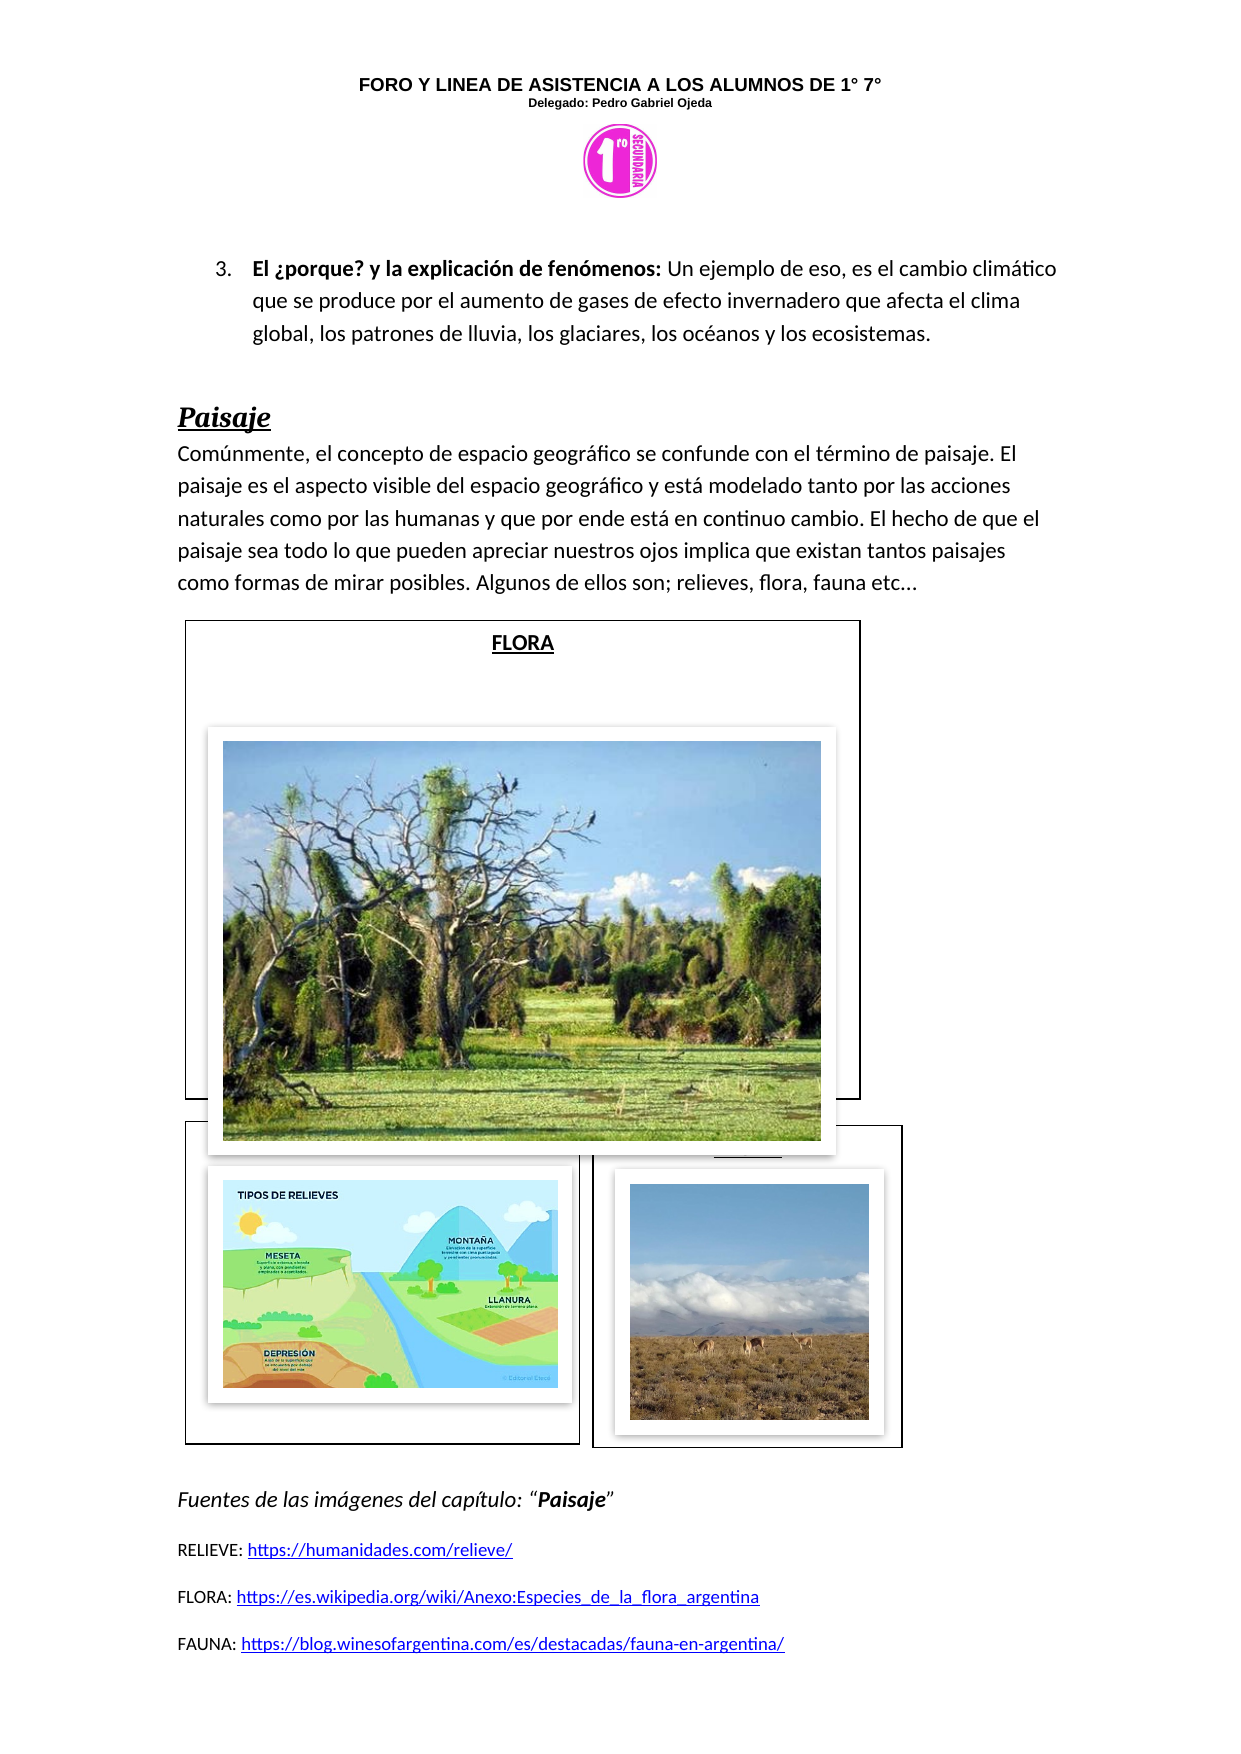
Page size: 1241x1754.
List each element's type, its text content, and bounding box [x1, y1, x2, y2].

picture [630, 1184, 869, 1420]
subtitle Paisaje [177, 401, 1063, 434]
picture [223, 741, 821, 1141]
picture [583, 124, 657, 198]
list El ¿porque? y la explicación de fenómenos: Un ejemplo de eso, es el cambio climático que se produce por el aumento de gases de efecto invernadero que afecta el clima global, los patrones de lluvia, los glaciares, los océanos y los ecosistemas. [215, 254, 1063, 347]
picture [223, 1180, 558, 1388]
text Comúnmente, el concepto de espacio geográfico se confunde con el término de paisaje. El paisaje es el aspecto visible del espacio geográfico y está modelado tanto por las acciones naturales como por las humanas y que por ende está en continuo cambio. El hecho de que el paisaje sea todo lo que pueden apreciar nuestros ojos implica que existan tantos paisajes como formas de mirar posibles. Algunos de ellos son; relieves, flora, fauna etc... [177, 439, 1063, 596]
